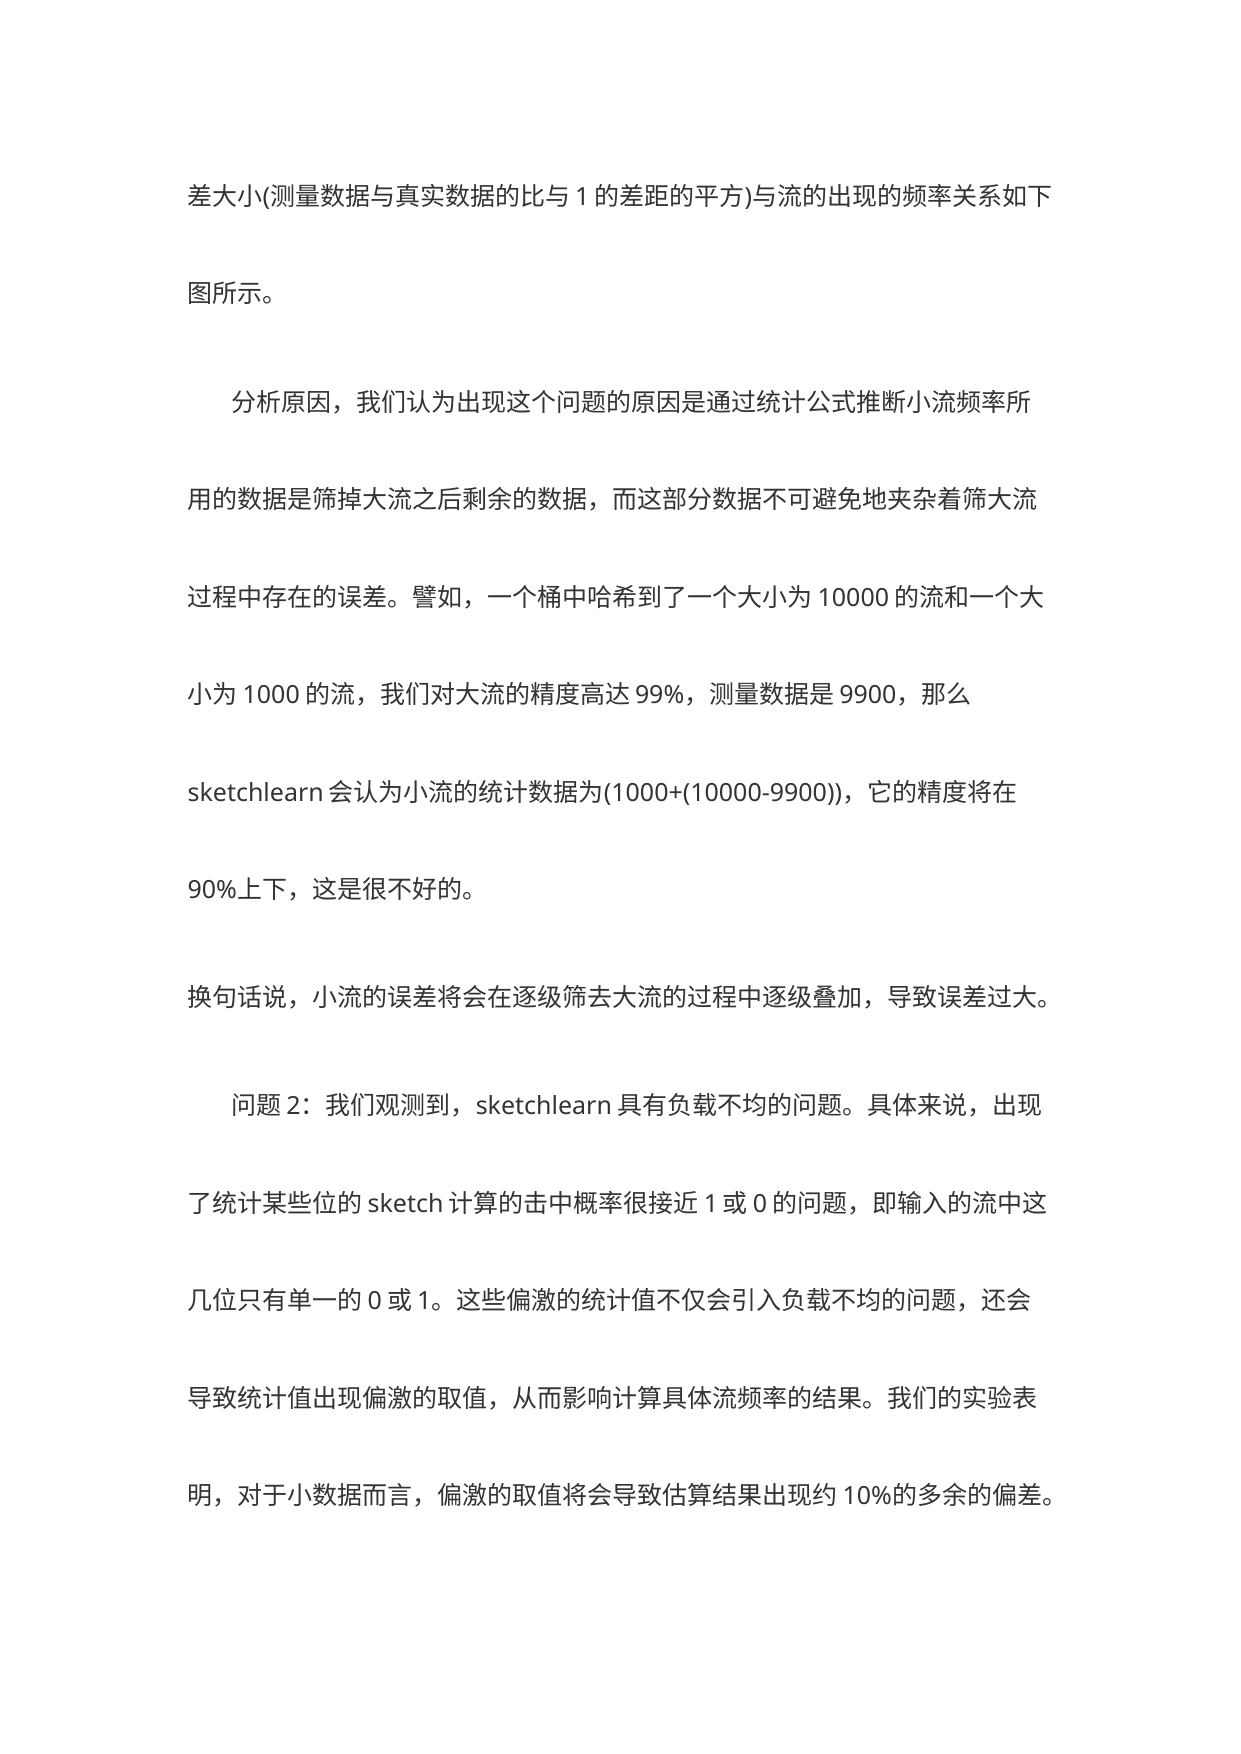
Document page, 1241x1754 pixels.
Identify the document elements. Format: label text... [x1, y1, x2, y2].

text 问题2：我们观测到，sketchlearn具有负载不均的问题。具体来说，出现了统计某些位的sketch计算的击中概率很接近1或0的问题，即输入的流中这几位只有单一的0或1。这些偏激的统计值不仅会引入负载不均的问题，还会导致统计值出现偏激的取值，从而影响计算具体流频率的结果。我们的实验表明，对于小数据而言，偏激的取值将会导致估算结果出现约10%的多余的偏差。 [187, 1071, 1053, 1526]
text 分析原因，我们认为出现这个问题的原因是通过统计公式推断小流频率所用的数据是筛掉大流之后剩余的数据，而这部分数据不可避免地夹杂着筛大流过程中存在的误差。譬如，一个桶中哈希到了一个大小为10000的流和一个大小为1000的流，我们对大流的精度高达99%，测量数据是9900，那么sketchlearn会认为小流的统计数据为(1000+(10000-9900))，它的精度将在90%上下，这是很不好的。 [187, 368, 1053, 920]
text 换句话说，小流的误差将会在逐级筛去大流的过程中逐级叠加，导致误差过大。 [187, 963, 1053, 1028]
